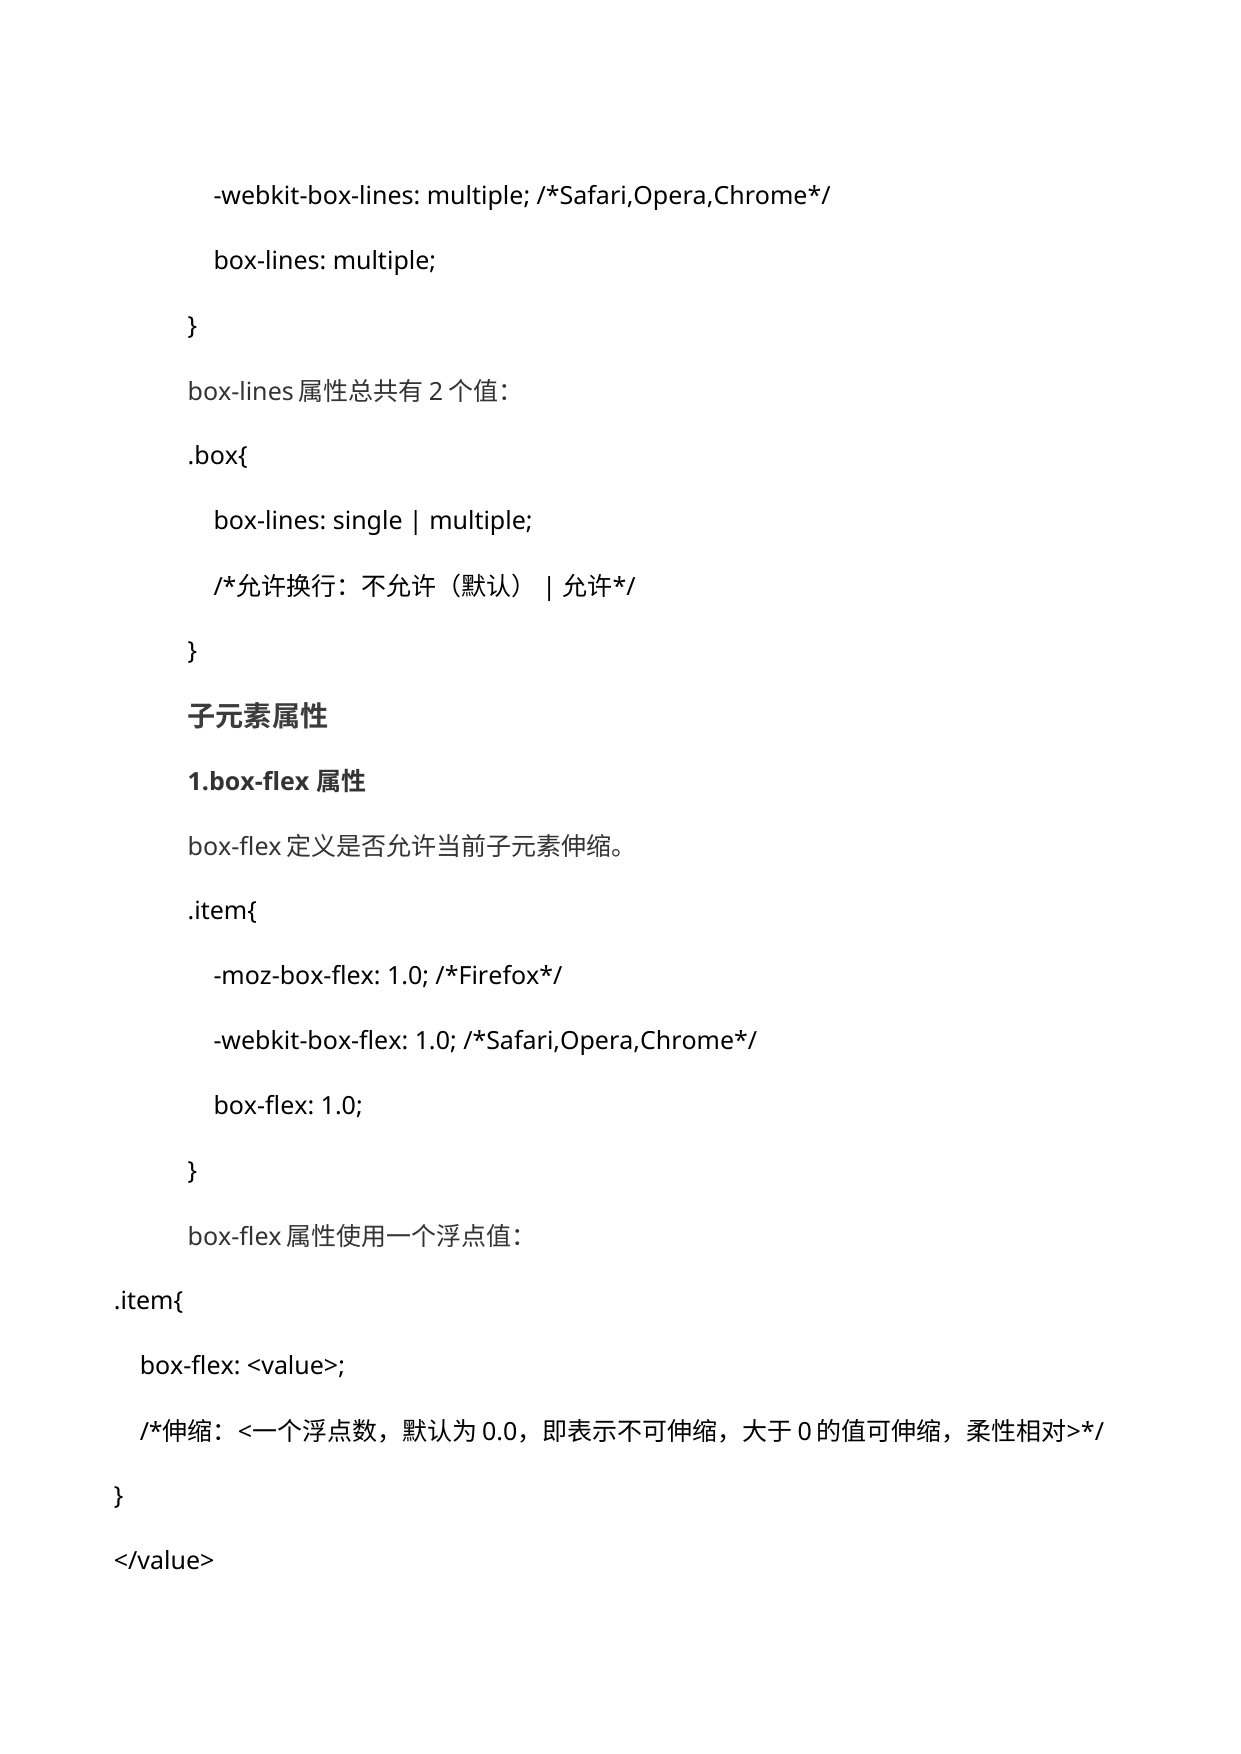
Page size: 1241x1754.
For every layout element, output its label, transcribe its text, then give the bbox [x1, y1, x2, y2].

text box-flex属性使用一个浮点值： [187, 1202, 1053, 1267]
text 1.box-flex 属性 box-flex定义是否允许当前子元素伸缩。 [187, 747, 1053, 877]
text 子元素属性 [187, 682, 1053, 747]
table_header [188, 162, 1240, 357]
table_header .item{ -moz-box-flex: 1.0; /*Firefox*/ -webkit-box-flex: 1.0; /*Safari,Opera,Chrome*/ box-flex: 1.0; } [188, 877, 1240, 1202]
table_header .item{ box-flex: <value>; /*伸缩：<一个浮点数，默认为0.0，即表示不可伸缩，大于0的值可伸缩，柔性相对>*/ } </value> [114, 1267, 1240, 1592]
table_header .box{ box-lines: single | multiple; /*允许换行：不允许（默认） | 允许*/ } [188, 422, 1240, 682]
text box-lines属性总共有2个值： [187, 357, 1053, 422]
